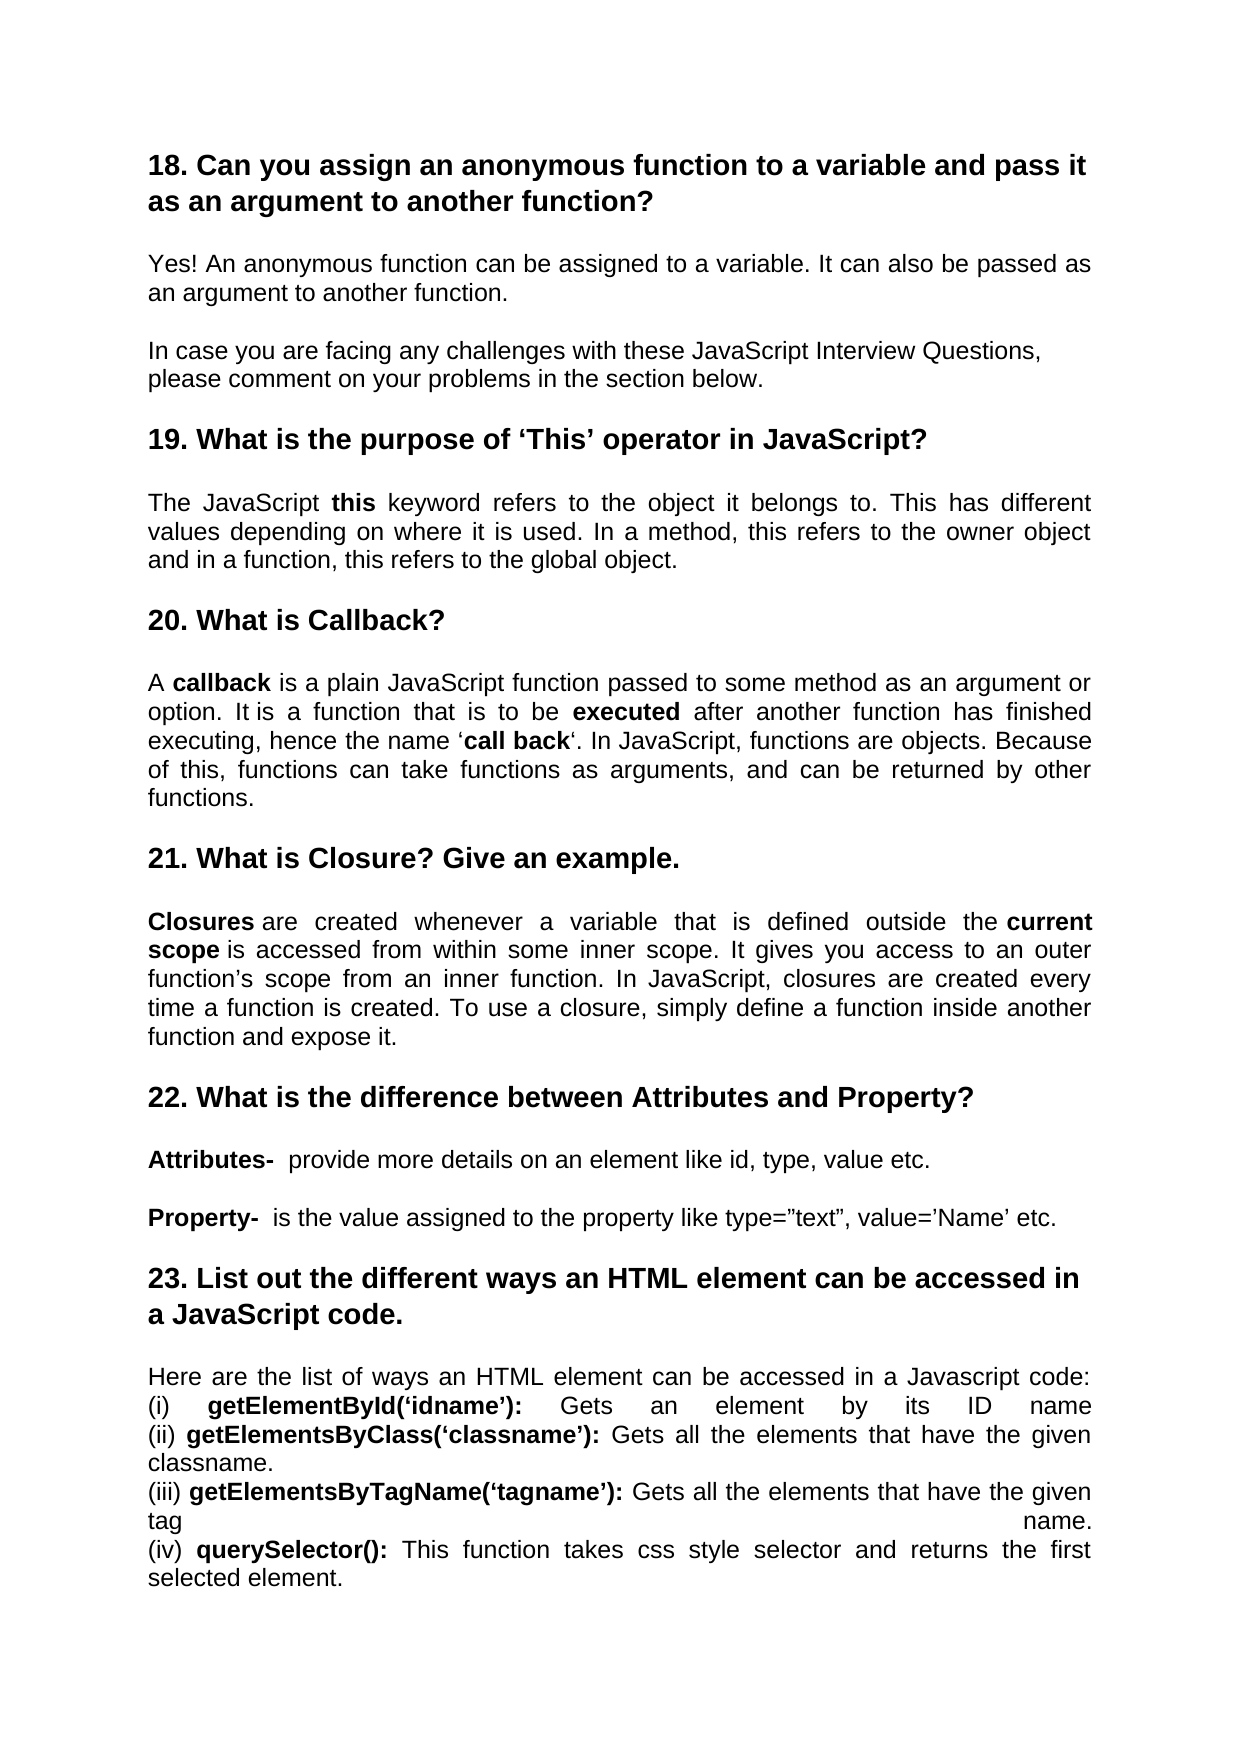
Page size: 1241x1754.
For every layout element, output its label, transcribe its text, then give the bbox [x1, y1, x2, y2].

text A callback is a plain JavaScript function passed to some method as an argument or option. It is a function that is to be executed after another function has finished executing, hence the name ‘call back‘. In JavaScript, functions are objects. Because of this, functions can take functions as arguments, and can be returned by other functions. [148, 668, 1093, 812]
text Closures are created whenever a variable that is defined outside the current scope is accessed from within some inner scope. It gives you access to an outer function’s scope from an inner function. In JavaScript, closures are created every time a function is created. To use a closure, simply define a function inside another function and expose it. [148, 907, 1093, 1050]
subtitle 18. Can you assign an anonymous function to a variable and pass it as an argument to another function? [148, 148, 1093, 217]
text Attributes- provide more details on an element like id, type, value etc. [148, 1145, 1093, 1174]
subtitle 21. What is Closure? Give an example. [148, 841, 1093, 875]
subtitle 22. What is the difference between Attributes and Property? [148, 1079, 1093, 1113]
text Yes! An anonymous function can be assigned to a variable. It can also be passed as an argument to another function. [148, 249, 1093, 307]
subtitle 20. What is Callback? [148, 603, 1093, 637]
text The JavaScript this keyword refers to the object it belongs to. This has different values depending on where it is used. In a method, this refers to the owner object and in a function, this refers to the global object. [148, 488, 1093, 574]
text In case you are facing any challenges with these JavaScript Interview Questions, please comment on your problems in the section below. [148, 336, 1093, 393]
subtitle 23. List out the different ways an HTML element can be accessed in a JavaScript code. [148, 1261, 1093, 1330]
text Property- is the value assigned to the property like type=”text”, value=’Name’ etc. [148, 1203, 1093, 1232]
text Here are the list of ways an HTML element can be accessed in a Javascript code: (i) getElementById(‘idname’): Gets an element by its ID name (ii) getElementsByClass(‘classname’): Gets all the elements that have the given classname. (iii) getElementsByTagName(‘tagname’): Gets all the elements that have the given tag name. (iv) querySelector(): This function takes css style selector and returns the first selected element. [148, 1362, 1093, 1592]
subtitle 19. What is the purpose of ‘This’ operator in JavaScript? [148, 422, 1093, 456]
